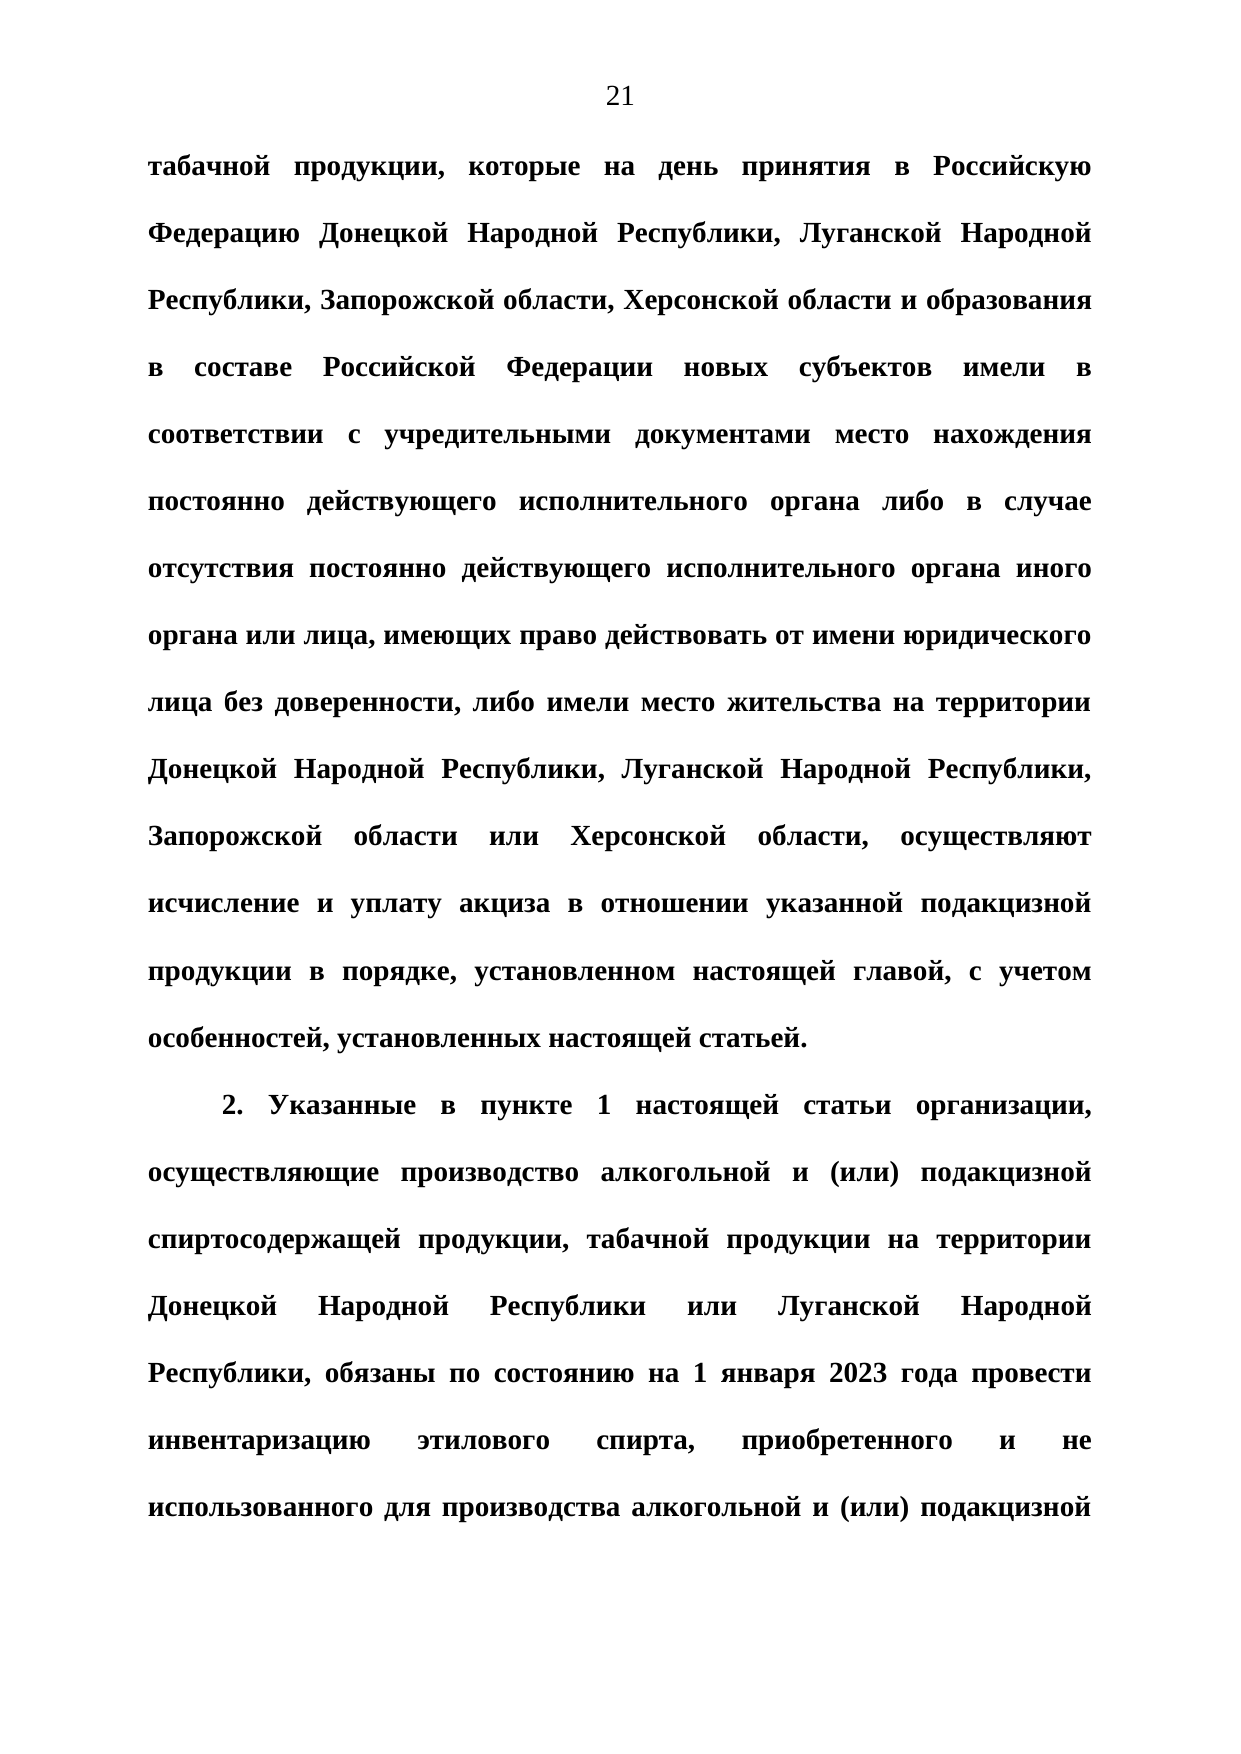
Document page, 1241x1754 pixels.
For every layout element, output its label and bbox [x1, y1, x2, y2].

text [148, 148, 1092, 1053]
text [148, 1087, 1092, 1523]
